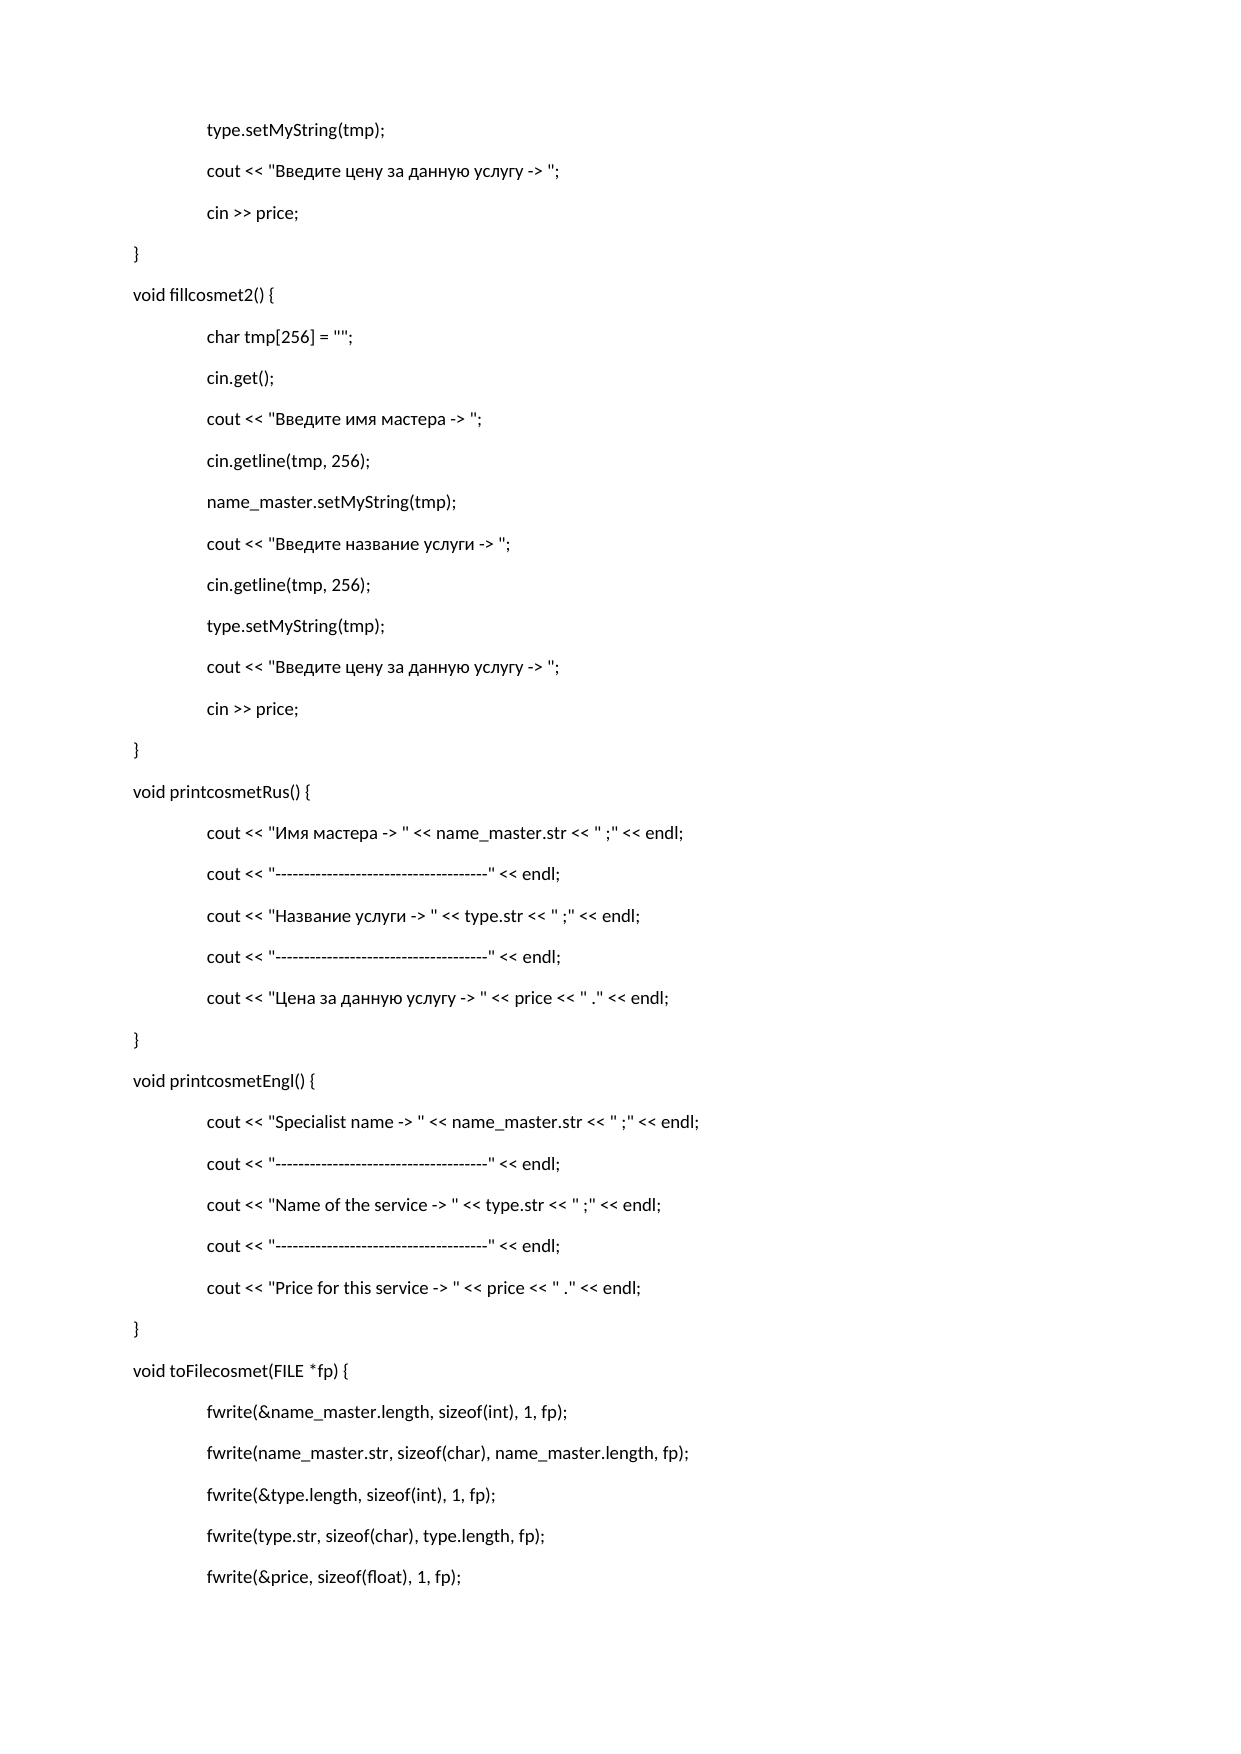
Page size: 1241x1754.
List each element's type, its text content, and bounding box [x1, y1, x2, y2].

text fwrite(name_master.str, sizeof(char), name_master.length, fp); [59, 1441, 1181, 1464]
text cout << "Price for this service -> " << price << " ." << endl; [59, 1276, 1181, 1299]
text cout << "-------------------------------------" << endl; [59, 862, 1181, 885]
text } [59, 242, 1181, 265]
text void printcosmetRus() { [59, 780, 1181, 803]
text type.setMyString(tmp); [59, 118, 1181, 141]
text cout << "-------------------------------------" << endl; [59, 1235, 1181, 1258]
text } [59, 1317, 1181, 1340]
text cin >> price; [59, 697, 1181, 720]
text fwrite(&price, sizeof(float), 1, fp); [59, 1566, 1181, 1588]
text cout << "Название услуги -> " << type.str << " ;" << endl; [59, 904, 1181, 927]
text fwrite(&type.length, sizeof(int), 1, fp); [59, 1483, 1181, 1506]
text cout << "Введите имя мастера -> "; [59, 408, 1181, 431]
text cout << "Введите цену за данную услугу -> "; [59, 656, 1181, 679]
text cout << "Specialist name -> " << name_master.str << " ;" << endl; [59, 1111, 1181, 1133]
text void toFilecosmet(FILE *fp) { [59, 1359, 1181, 1382]
text name_master.setMyString(tmp); [59, 490, 1181, 513]
text } [59, 738, 1181, 761]
text cin.getline(tmp, 256); [59, 449, 1181, 472]
text cout << "Name of the service -> " << type.str << " ;" << endl; [59, 1193, 1181, 1216]
text cin.getline(tmp, 256); [59, 573, 1181, 596]
text cout << "Цена за данную услугу -> " << price << " ." << endl; [59, 987, 1181, 1009]
text fwrite(type.str, sizeof(char), type.length, fp); [59, 1524, 1181, 1547]
text cout << "Введите цену за данную услугу -> "; [59, 159, 1181, 182]
text char tmp[256] = ""; [59, 325, 1181, 348]
text cin.get(); [59, 366, 1181, 389]
text void printcosmetEngl() { [59, 1069, 1181, 1092]
text } [59, 1028, 1181, 1051]
text fwrite(&name_master.length, sizeof(int), 1, fp); [59, 1400, 1181, 1423]
text cout << "-------------------------------------" << endl; [59, 945, 1181, 968]
text type.setMyString(tmp); [59, 614, 1181, 637]
text void fillcosmet2() { [59, 283, 1181, 306]
text cout << "-------------------------------------" << endl; [59, 1152, 1181, 1175]
text cout << "Введите название услуги -> "; [59, 532, 1181, 554]
text cout << "Имя мастера -> " << name_master.str << " ;" << endl; [59, 821, 1181, 844]
text cin >> price; [59, 201, 1181, 224]
